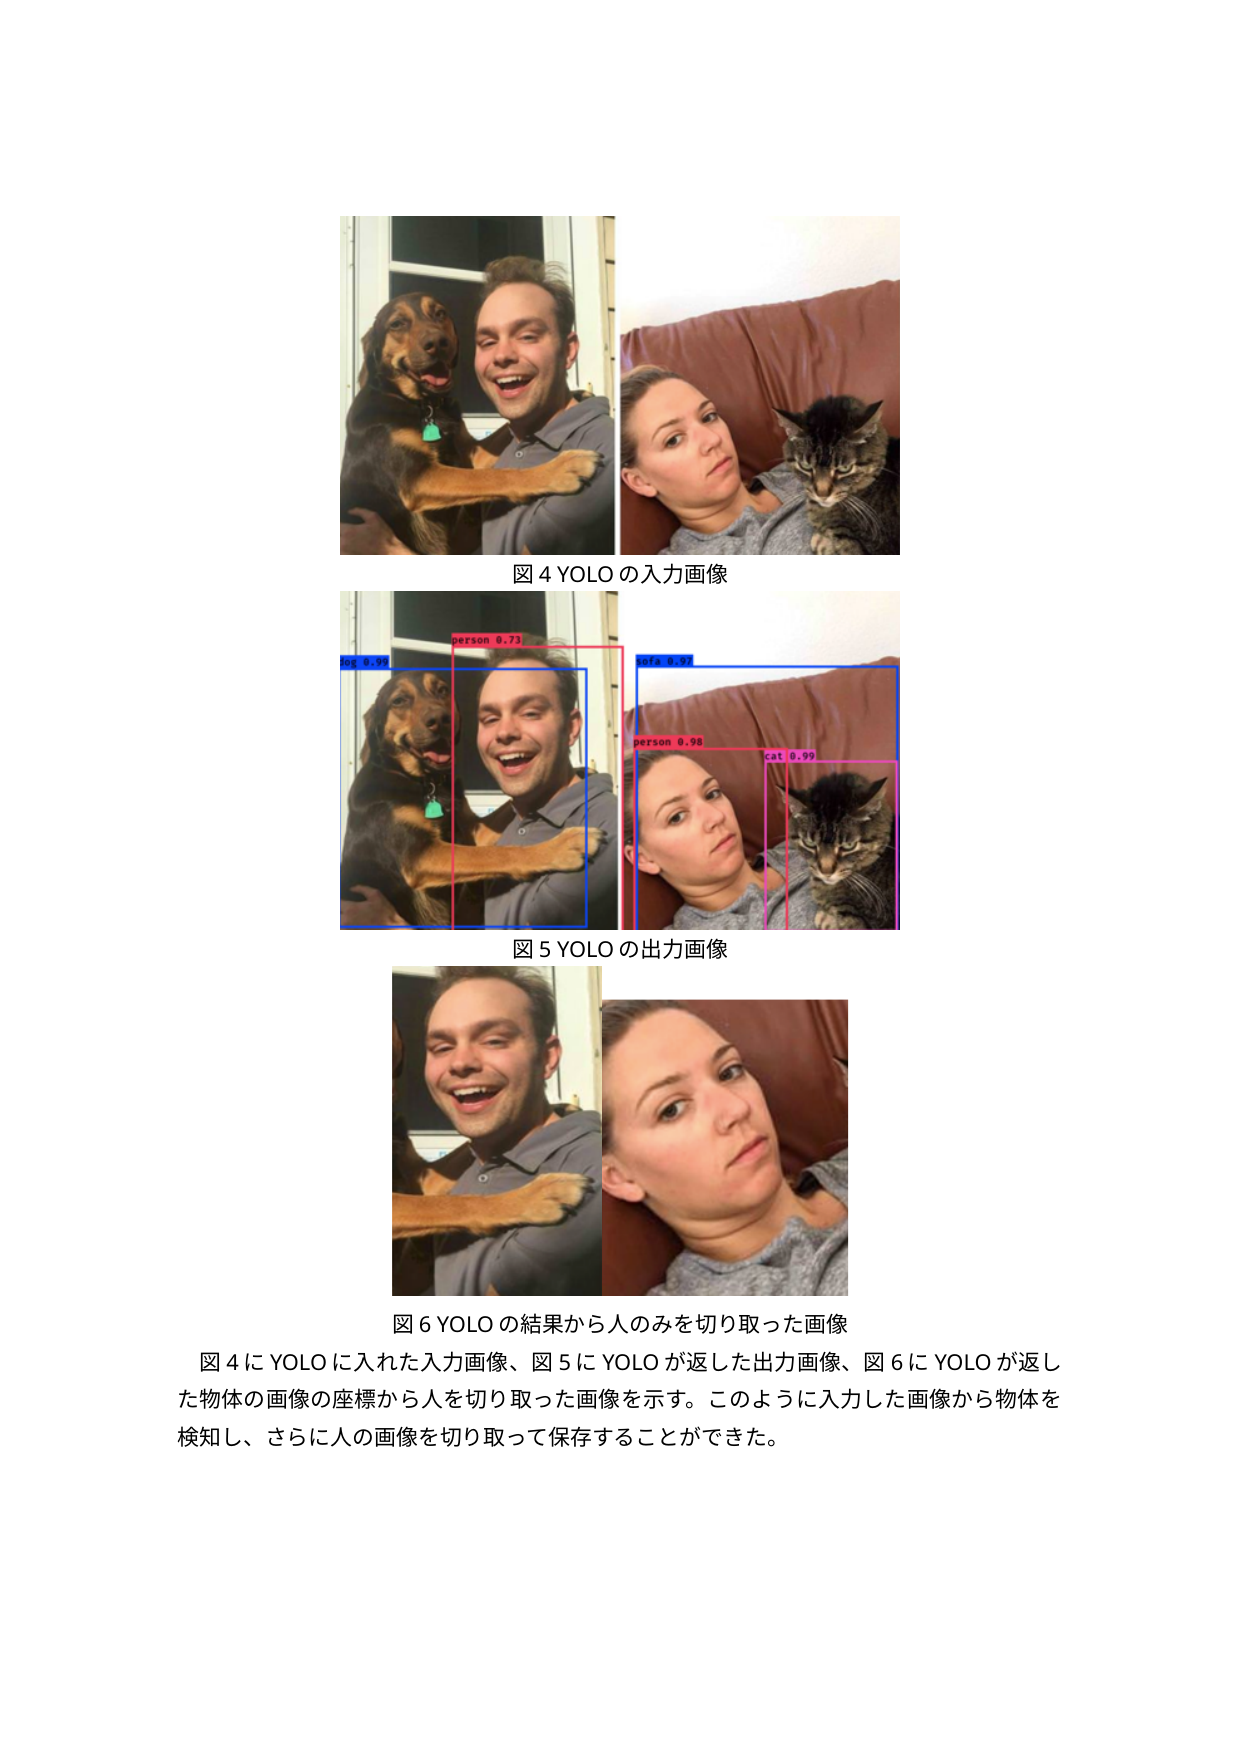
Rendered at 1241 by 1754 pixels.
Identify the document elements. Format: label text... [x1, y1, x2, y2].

text 図4 YOLOの入力画像 [177, 554, 1063, 592]
text 図6 YOLOの結果から人のみを切り取った画像 [177, 1304, 1063, 1342]
text 図5 YOLOの出力画像 [177, 929, 1063, 967]
picture [392, 966, 849, 1296]
picture [340, 216, 900, 555]
picture [340, 591, 900, 930]
text 図4にYOLOに入れた入力画像、図5にYOLOが返した出力画像、図6にYOLOが返した物体の画像の座標から人を切り取った画像を示す。このように入力した画像から物体を検知し、さらに人の画像を切り取って保存することができた。 [177, 1342, 1063, 1454]
